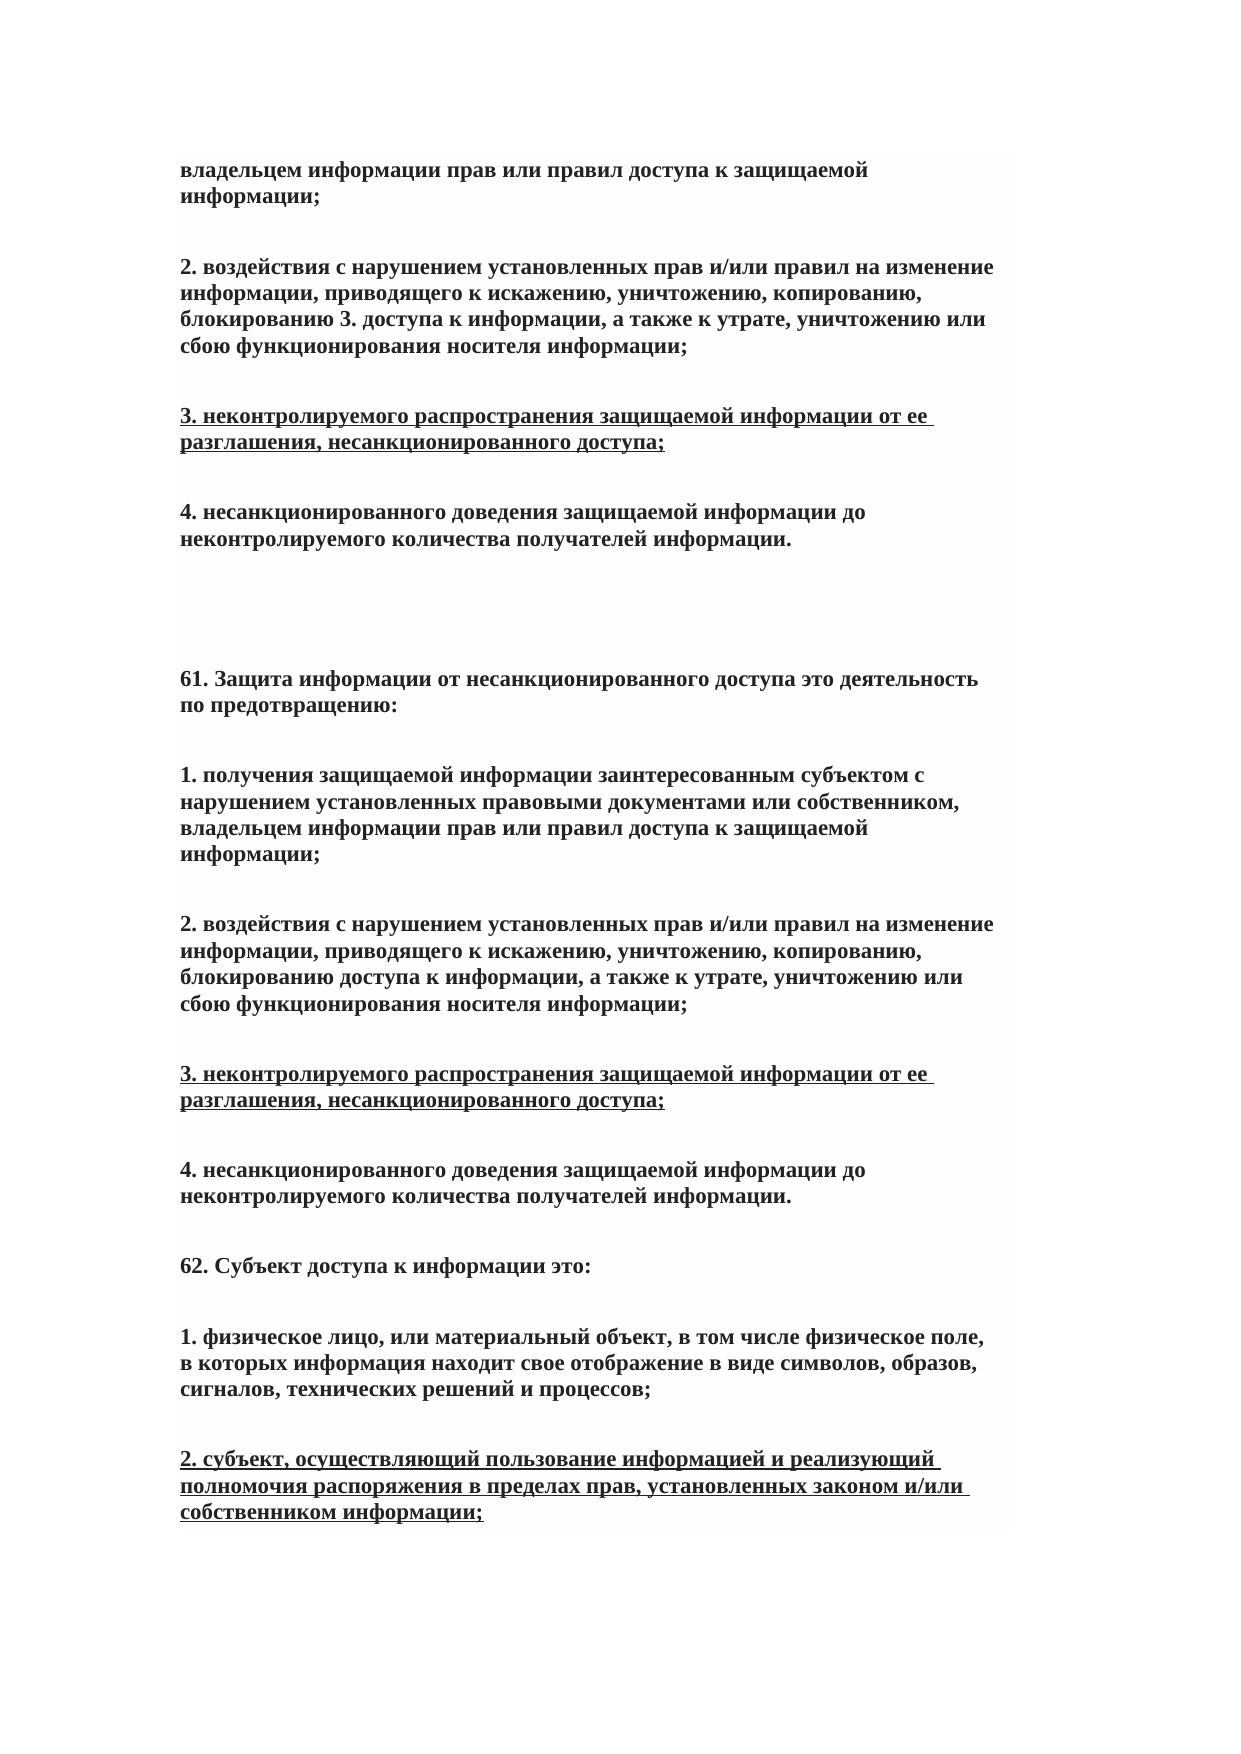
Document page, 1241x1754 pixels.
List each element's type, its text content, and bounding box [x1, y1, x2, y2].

text 2. воздействия с нарушением установленных прав и/или правил на изменение информации, приводящего к искажению, уничтожению, копированию, блокированию 3. доступа к информации, а также к утрате, уничтожению или сбою функционирования носителя информации; [180, 246, 1011, 364]
text 61. Защита информации от несанкционированного доступа это деятельность по предотвращению: [180, 659, 1011, 724]
text 2. воздействия с нарушением установленных прав и/или правил на изменение информации, приводящего к искажению, уничтожению, копированию, блокированию доступа к информации, а также к утрате, уничтожению или сбою функционирования носителя информации; [180, 904, 1011, 1022]
text 62. Субъект доступа к информации это: [180, 1246, 1011, 1285]
text 4. несанкционированного доведения защищаемой информации до неконтролируемого количества получателей информации. [180, 492, 1011, 557]
text 3. неконтролируемого распространения защищаемой информации от ее разглашения, несанкционированного доступа; [180, 1053, 1011, 1119]
text 2. субъект, осуществляющий пользование информацией и реализующий полномочия распоряжения в пределах прав, установленных законом и/или собственником информации; [180, 1439, 1011, 1531]
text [180, 150, 1011, 215]
text 4. несанкционированного доведения защищаемой информации до неконтролируемого количества получателей информации. [180, 1150, 1011, 1215]
text 3. неконтролируемого распространения защищаемой информации от ее разглашения, несанкционированного доступа; [180, 396, 1011, 461]
